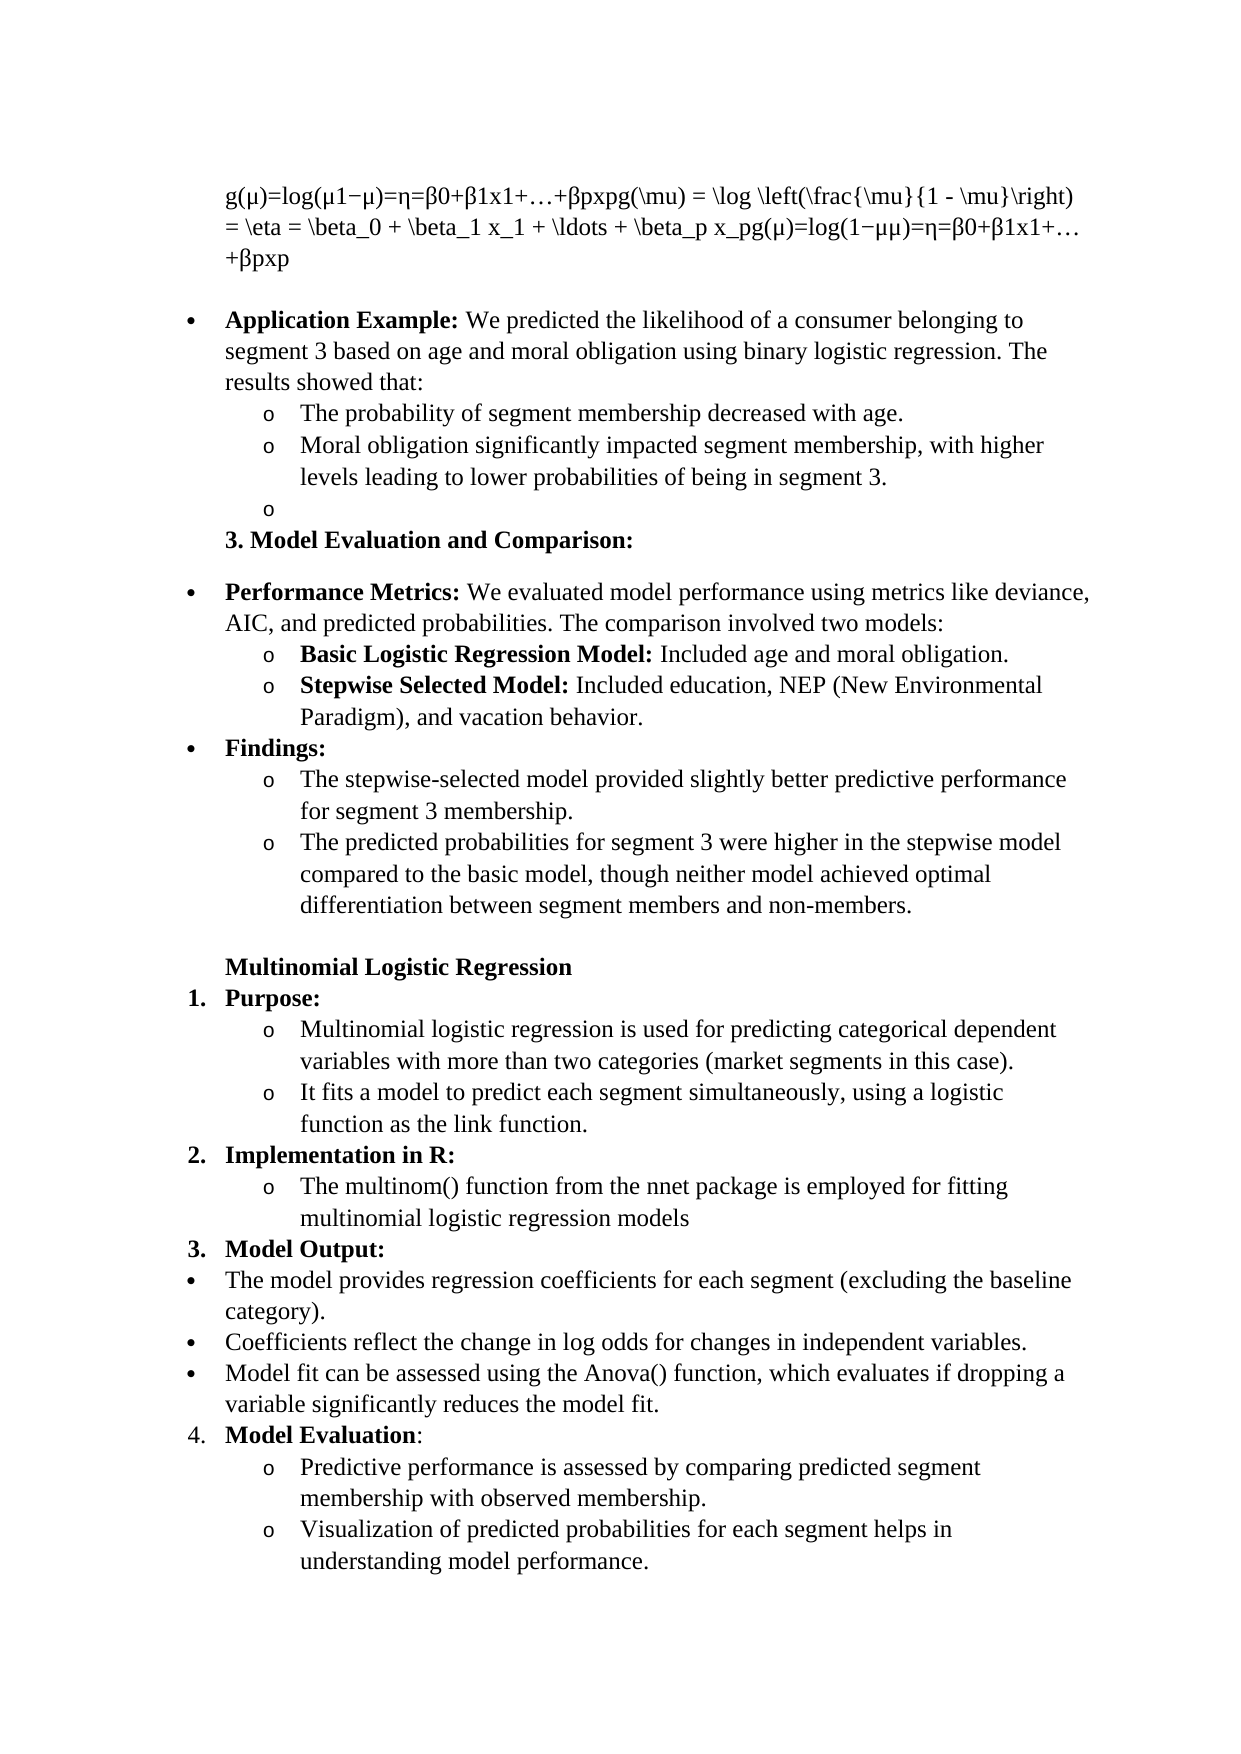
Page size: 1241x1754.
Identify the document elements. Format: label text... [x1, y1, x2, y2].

list Application Example: We predicted the likelihood of a consumer belonging to segment 3 based on age and moral obligation using binary logistic regression. The results showed that: [187, 305, 1090, 396]
list Moral obligation significantly impacted segment membership, with higher levels leading to lower probabilities of being in segment 3. [262, 430, 1090, 491]
list Visualization of predicted probabilities for each segment helps in understanding model performance. [262, 1514, 1090, 1575]
list It fits a model to predict each segment simultaneously, using a logistic function as the link function. [262, 1077, 1090, 1138]
list The model provides regression coefficients for each segment (excluding the baseline category). [187, 1265, 1090, 1325]
list Model fit can be assessed using the Anova() function, which evaluates if dropping a variable significantly reduces the model fit. [187, 1358, 1090, 1418]
list Multinomial logistic regression is used for predicting categorical dependent variables with more than two categories (market segments in this case). [262, 1014, 1090, 1075]
list Stepwise Selected Model: Included education, NEP (New Environmental Paradigm), and vacation behavior. [262, 671, 1090, 731]
list The probability of segment membership decreased with age. [262, 398, 1090, 428]
list The predicted probabilities for segment 3 were higher in the stepwise model compared to the basic model, though neither model achieved optimal differentiation between segment members and non-members. [262, 827, 1090, 919]
list Model Output: [187, 1234, 1090, 1263]
list The multinom() function from the nnet package is employed for fitting multinomial logistic regression models [262, 1171, 1090, 1232]
list Predictive performance is assessed by comparing predicted segment membership with observed membership. [262, 1452, 1090, 1512]
list The stepwise-selected model provided slightly better predictive performance for segment 3 membership. [262, 764, 1090, 825]
list Basic Logistic Regression Model: Included age and moral obligation. [262, 639, 1090, 668]
list Multinomial Logistic Regression [225, 952, 1090, 981]
list Purpose: [187, 983, 1090, 1012]
list Model Evaluation: [187, 1421, 1090, 1449]
list g(μ)=log⁡(μ1−μ)=η=β0+β1x1+…+βpxpg(\mu) = \log \left(\frac{\mu}{1 - \mu}\right) = \eta = \beta_0 + \beta_1 x_1 + \ldots + \beta_p x_pg(μ)=log(1−μμ​)=η=β0​+β1​x1​+…+βp​xp​ [225, 181, 1090, 272]
list Implementation in R: [187, 1140, 1090, 1169]
list 3. Model Evaluation and Comparison: [225, 525, 1090, 554]
list Performance Metrics: We evaluated model performance using metrics like deviance, AIC, and predicted probabilities. The comparison involved two models: [187, 577, 1090, 636]
list Findings: [187, 733, 1090, 762]
list Coefficients reflect the change in log odds for changes in independent variables. [187, 1327, 1090, 1356]
